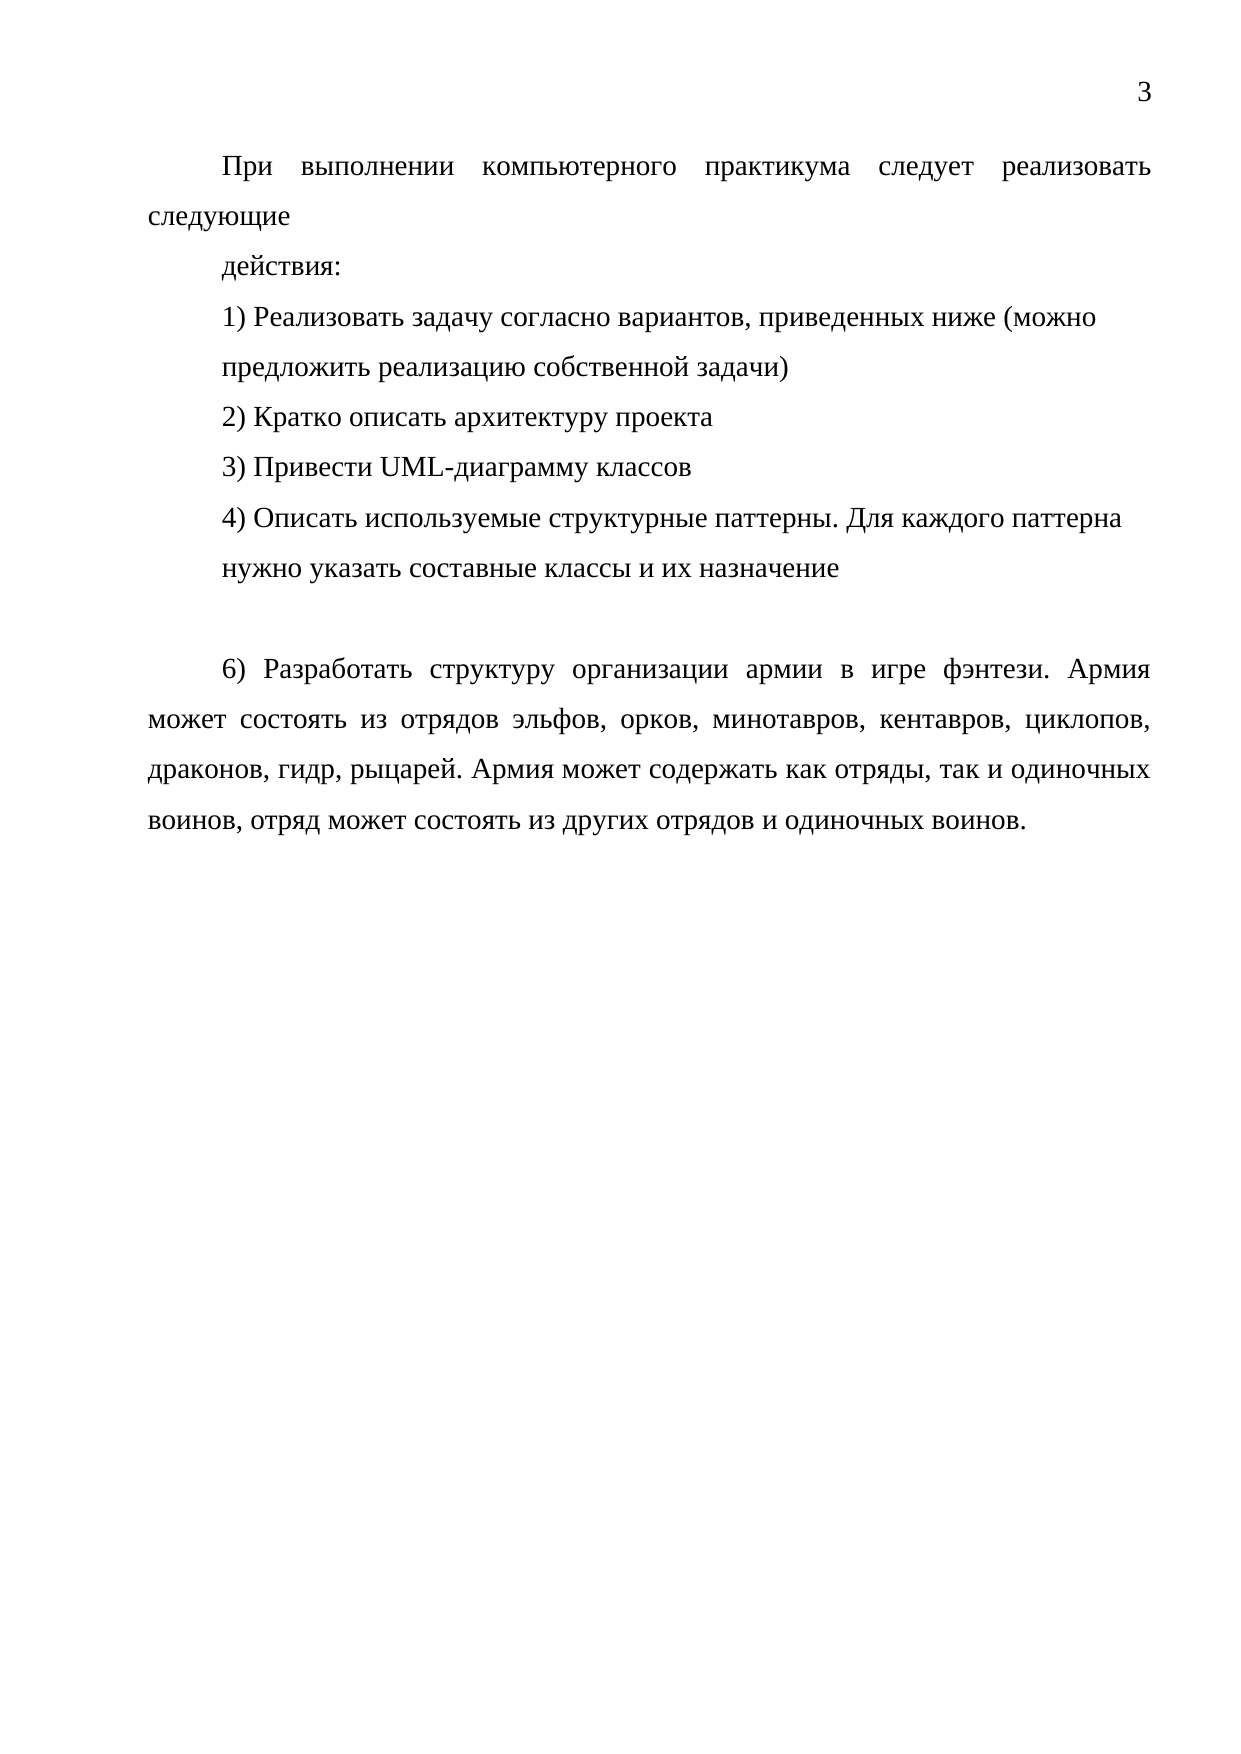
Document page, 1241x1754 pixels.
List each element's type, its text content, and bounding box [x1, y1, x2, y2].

text 2) Кратко описать архитектуру проекта [148, 399, 1152, 433]
text При выполнении компьютерного практикума следует реализовать следующие [148, 148, 1152, 232]
text предложить реализацию собственной задачи) [148, 349, 1152, 382]
text 6) Разработать структуру организации армии в игре фэнтези. Армия может состоять из отрядов эльфов, орков, минотавров, кентавров, циклопов, драконов, гидр, рыцарей. Армия может содержать как отряды, так и одиночных воинов, отряд может состоять из других отрядов и одиночных воинов. [148, 651, 1152, 835]
text 3) Привести UML-диаграмму классов [148, 449, 1152, 483]
text нужно указать составные классы и их назначение [148, 550, 1152, 584]
text действия: [148, 248, 1152, 282]
text 4) Описать используемые структурные паттерны. Для каждого паттерна [148, 500, 1152, 533]
text 1) Реализовать задачу согласно вариантов, приведенных ниже (можно [148, 299, 1152, 332]
